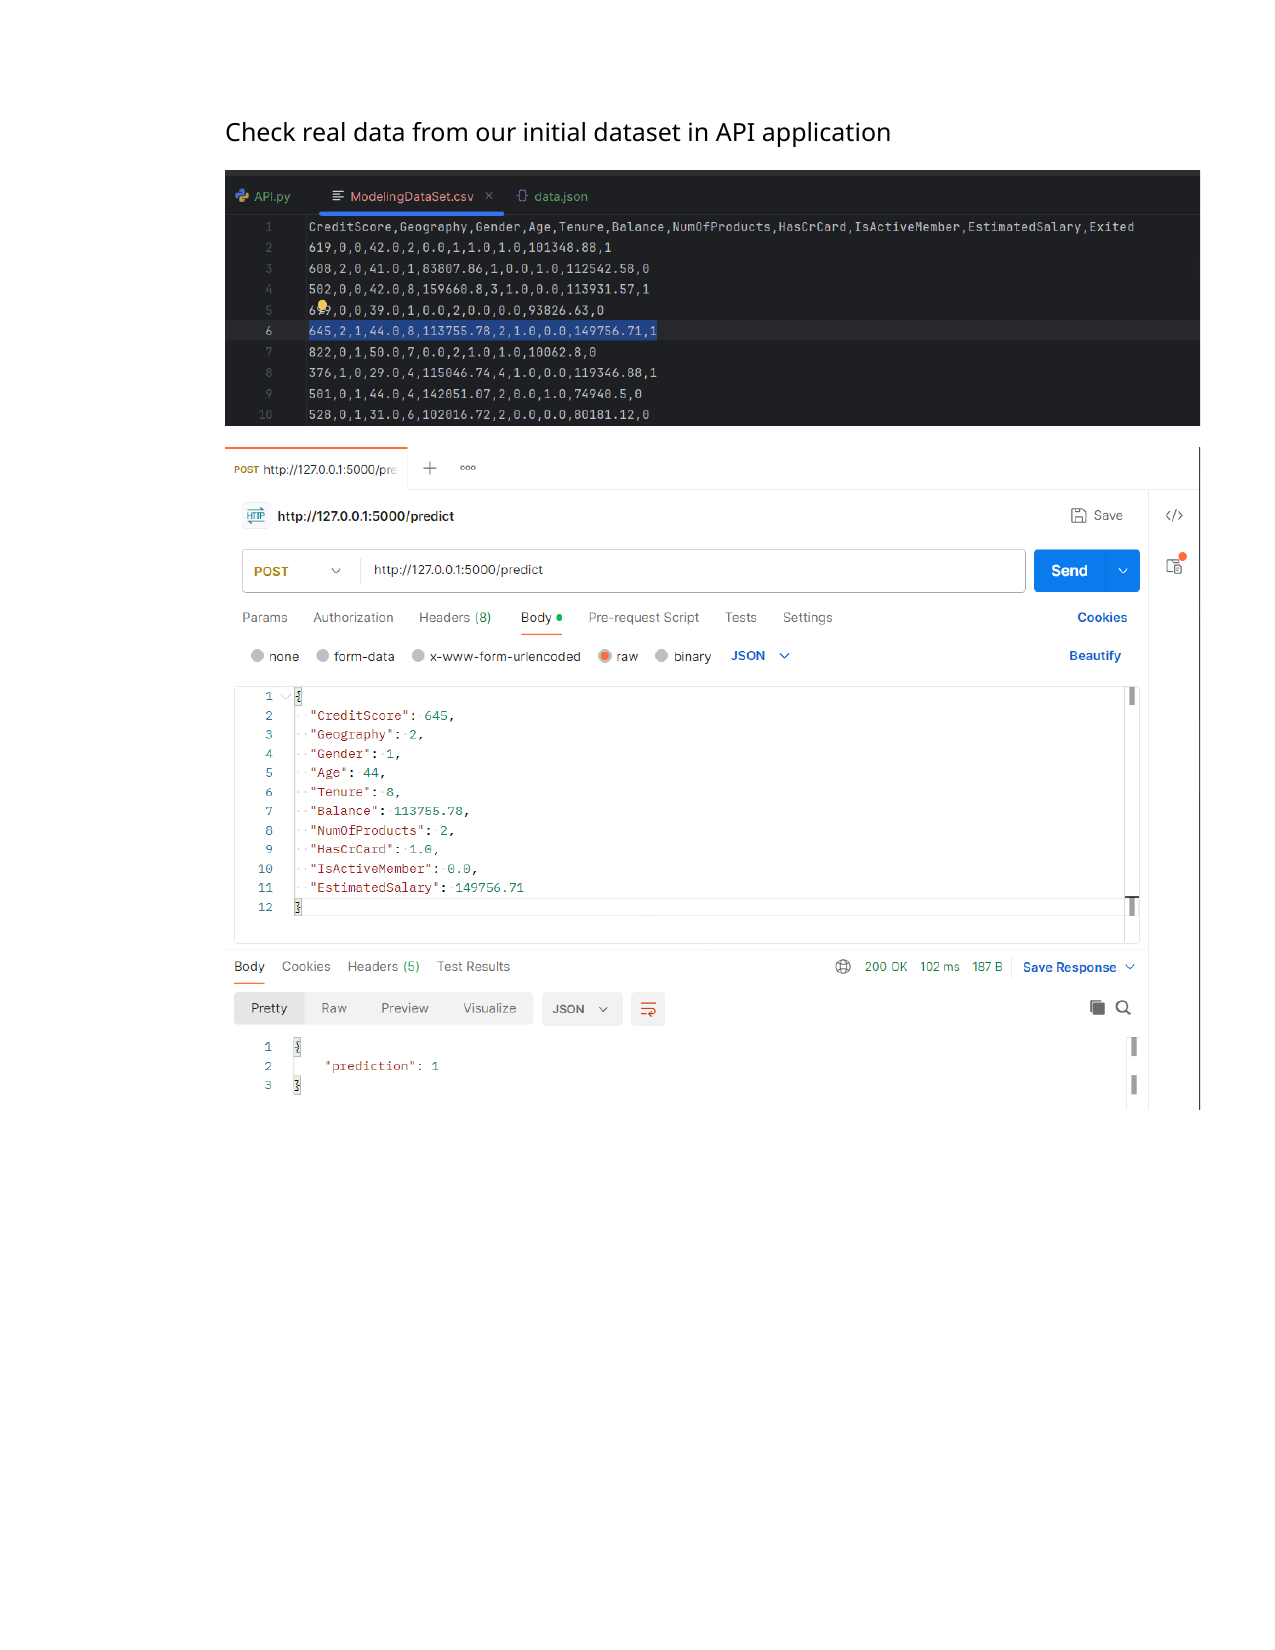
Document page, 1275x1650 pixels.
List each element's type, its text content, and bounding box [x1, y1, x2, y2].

picture [225, 170, 1200, 426]
picture [225, 447, 1200, 1110]
text Check real data from our initial dataset in API application [225, 115, 1125, 149]
